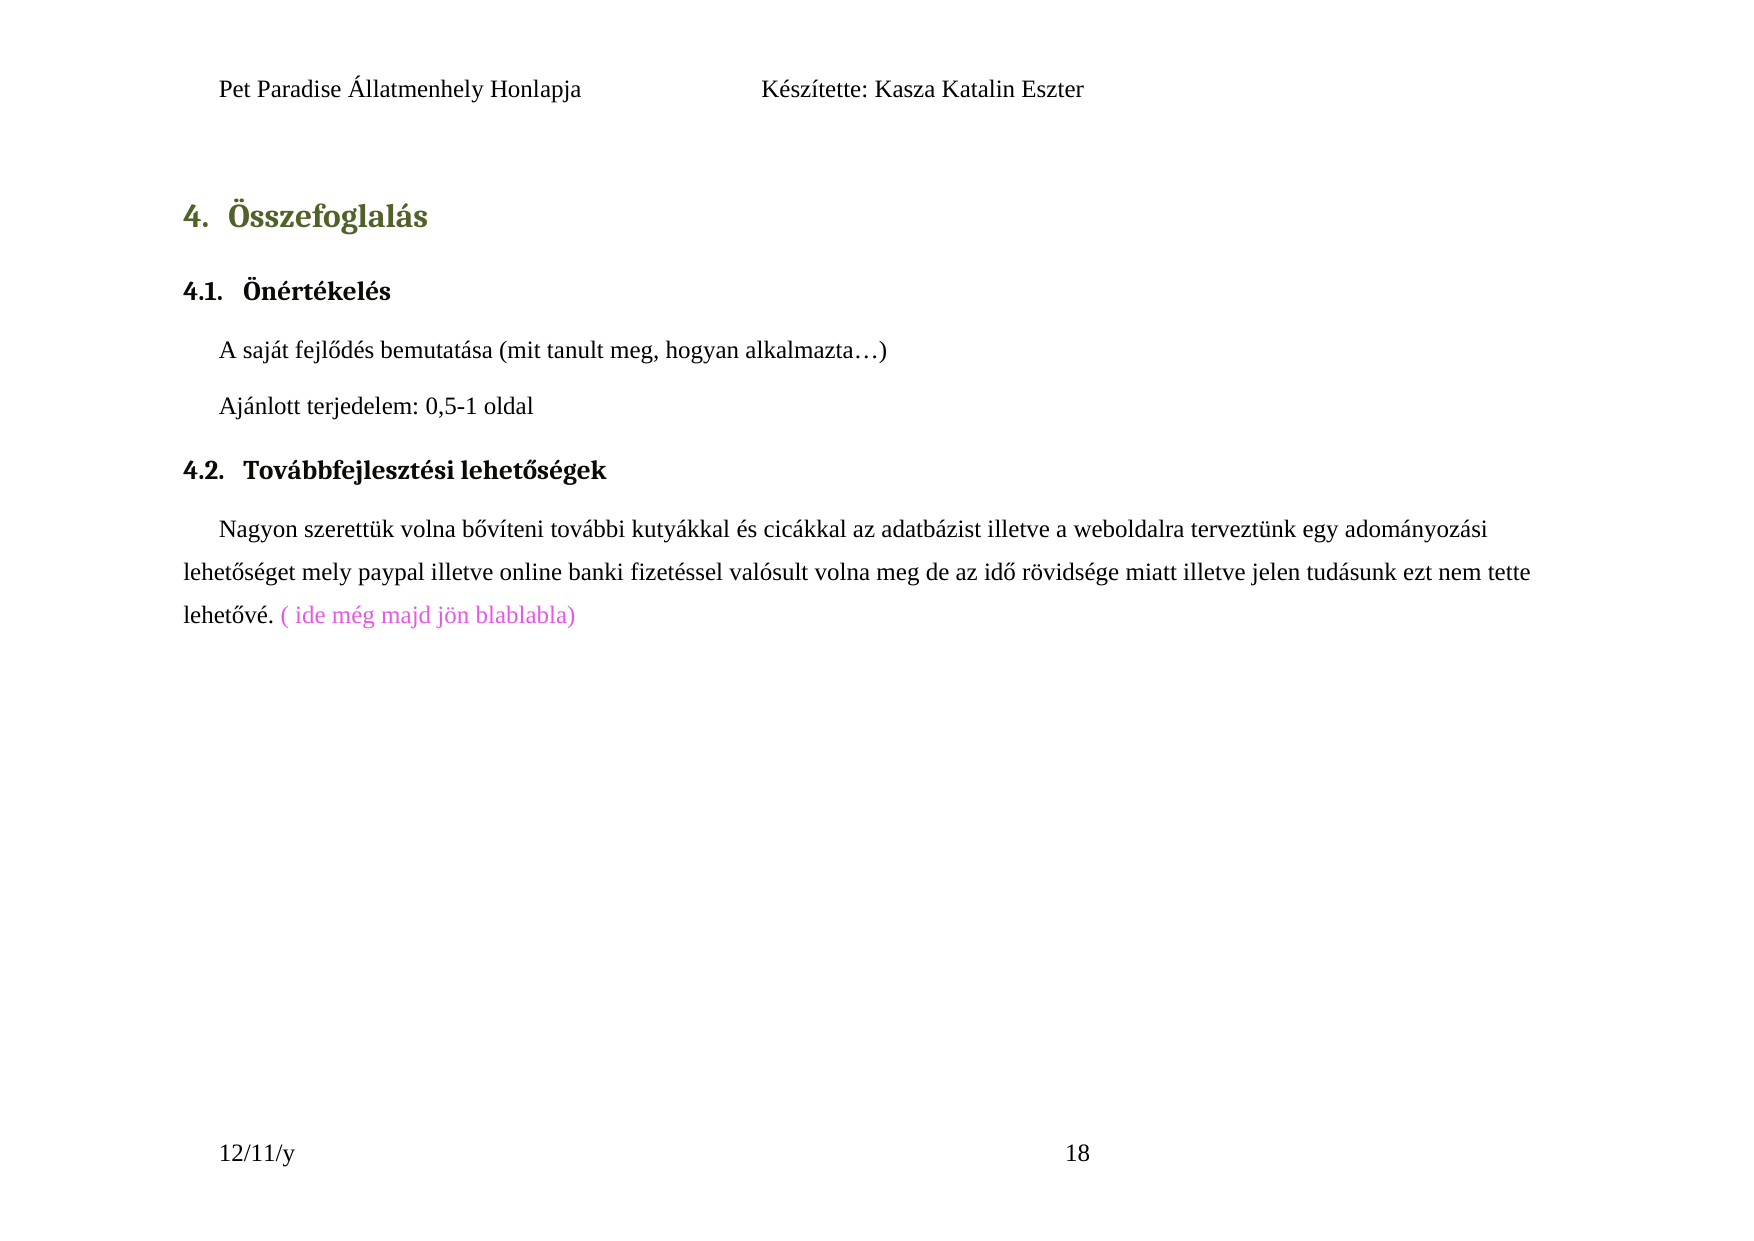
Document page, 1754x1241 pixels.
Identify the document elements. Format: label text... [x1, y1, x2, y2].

text Ajánlott terjedelem: 0,5-1 oldal [183, 391, 1606, 419]
subtitle Összefoglalás [183, 198, 1606, 236]
subtitle Továbbfejlesztési lehetőségek [183, 455, 1606, 486]
text Nagyon szerettük volna bővíteni további kutyákkal és cicákkal az adatbázist illetve a weboldalra terveztünk egy adományozási lehetőséget mely paypal illetve online banki fizetéssel valósult volna meg de az idő rövidsége miatt illetve jelen tudásunk ezt nem tette lehetővé. ( ide még majd jön blablabla) [183, 514, 1606, 629]
text A saját fejlődés bemutatása (mit tanult meg, hogyan alkalmazta…) [183, 335, 1606, 364]
subtitle Önértékelés [183, 276, 1606, 307]
